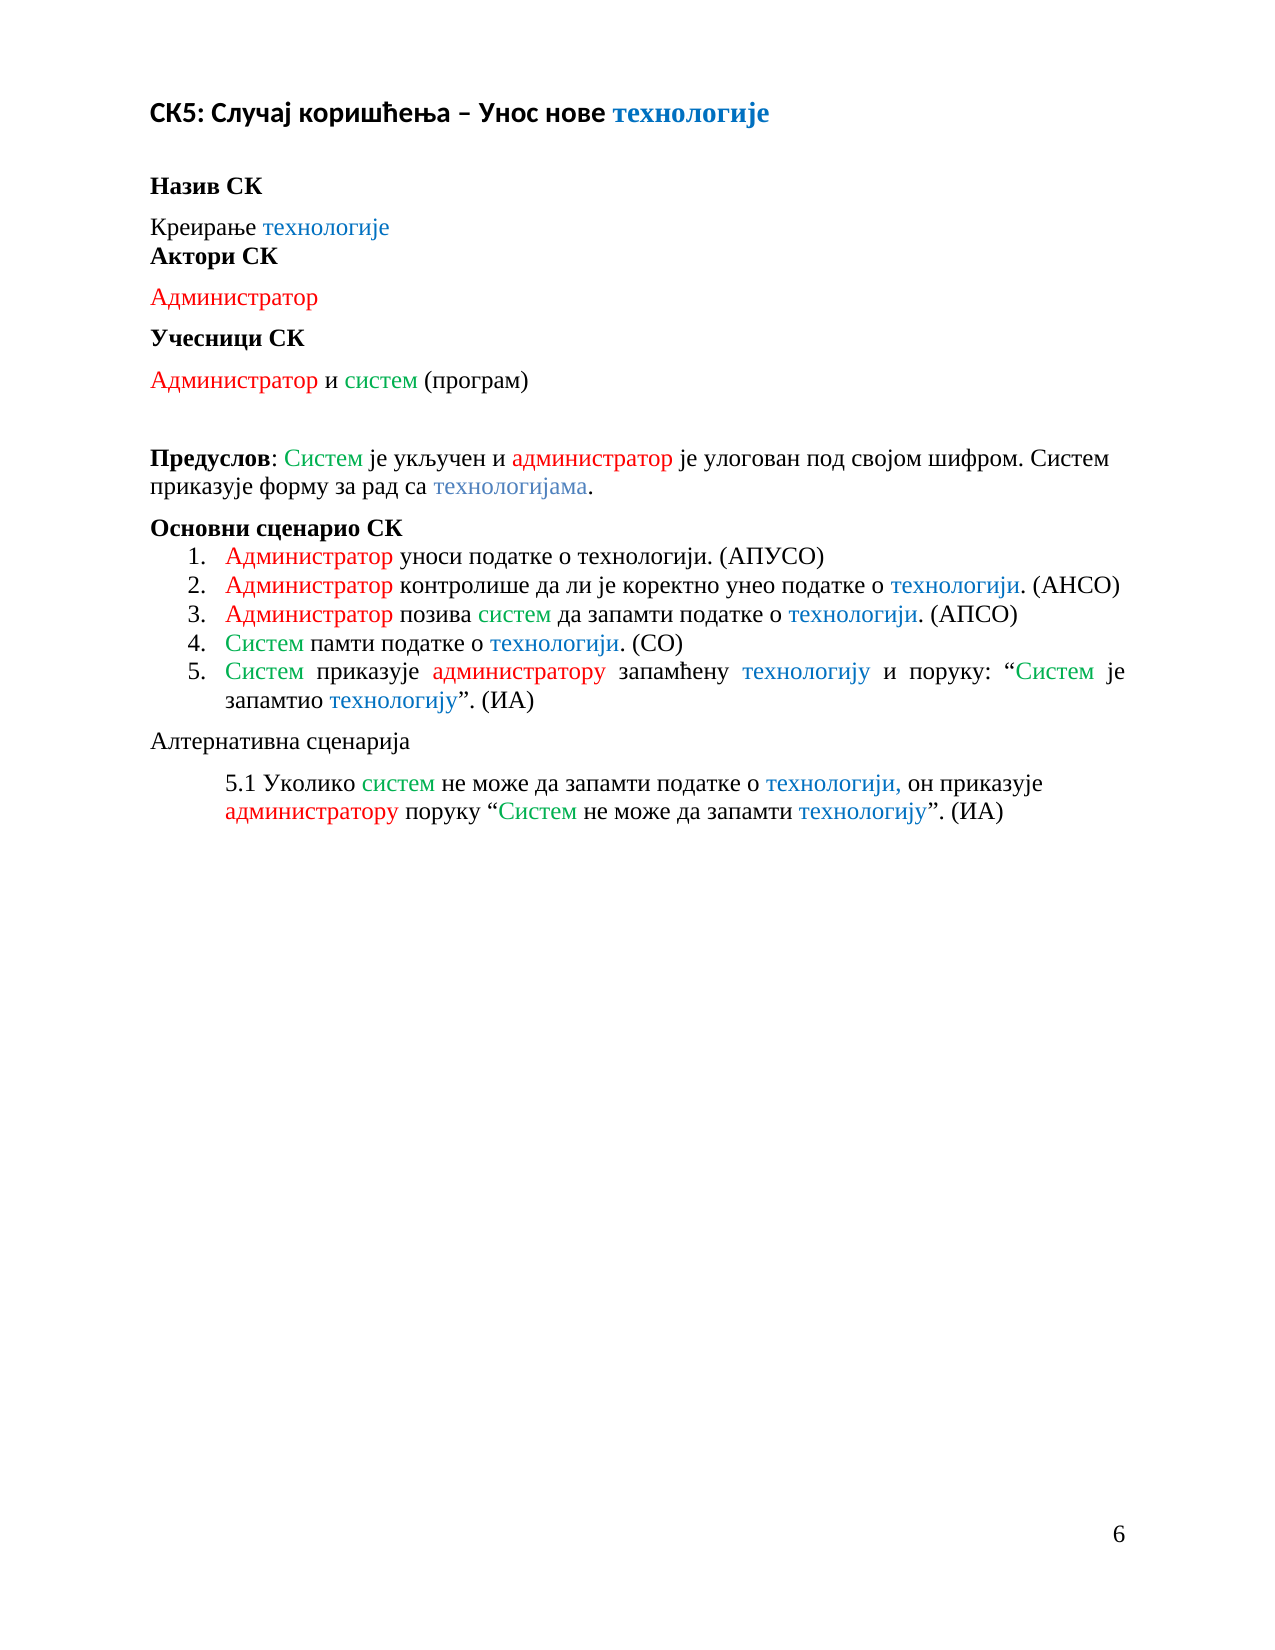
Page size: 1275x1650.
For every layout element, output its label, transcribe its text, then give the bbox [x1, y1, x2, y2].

text Основни сценарио СК [150, 513, 1125, 541]
list Администратор контролише да ли је коректно унео податке о технологији. (АНСО) [187, 570, 1125, 599]
list 5.1 Уколико систем не може да запамти податке о технологији, он приказује администратору поруку “Систем не може да запамти технологију”. (ИА) [225, 768, 1125, 825]
text Креирање технологије Актори СК [150, 212, 1125, 270]
text Алтернативна сценарија [150, 726, 1125, 755]
subtitle СК5: Случај коришћења – Унос нове технологије [150, 94, 1125, 130]
list Администратор уноси податке о технологији. (АПУСО) [187, 541, 1125, 570]
text Назив СК [150, 142, 1125, 200]
text Предуслов: Систем је укључен и администратор je улогован под својом шифром. Систем приказује форму за рад са технологијама. [150, 443, 1125, 500]
text Администратор [150, 282, 1125, 311]
list Администратор позива систем да запамти податке о технологији. (АПСО) [187, 599, 1125, 628]
list Систем приказује администратору запамћену технологију и поруку: “Систем је запамтио технологију”. (ИА) [187, 656, 1125, 714]
list Систем памти податке о технологији. (СО) [187, 628, 1125, 656]
text Администратор и систем (програм) [150, 365, 1125, 393]
text Учесници СК [150, 323, 1125, 352]
